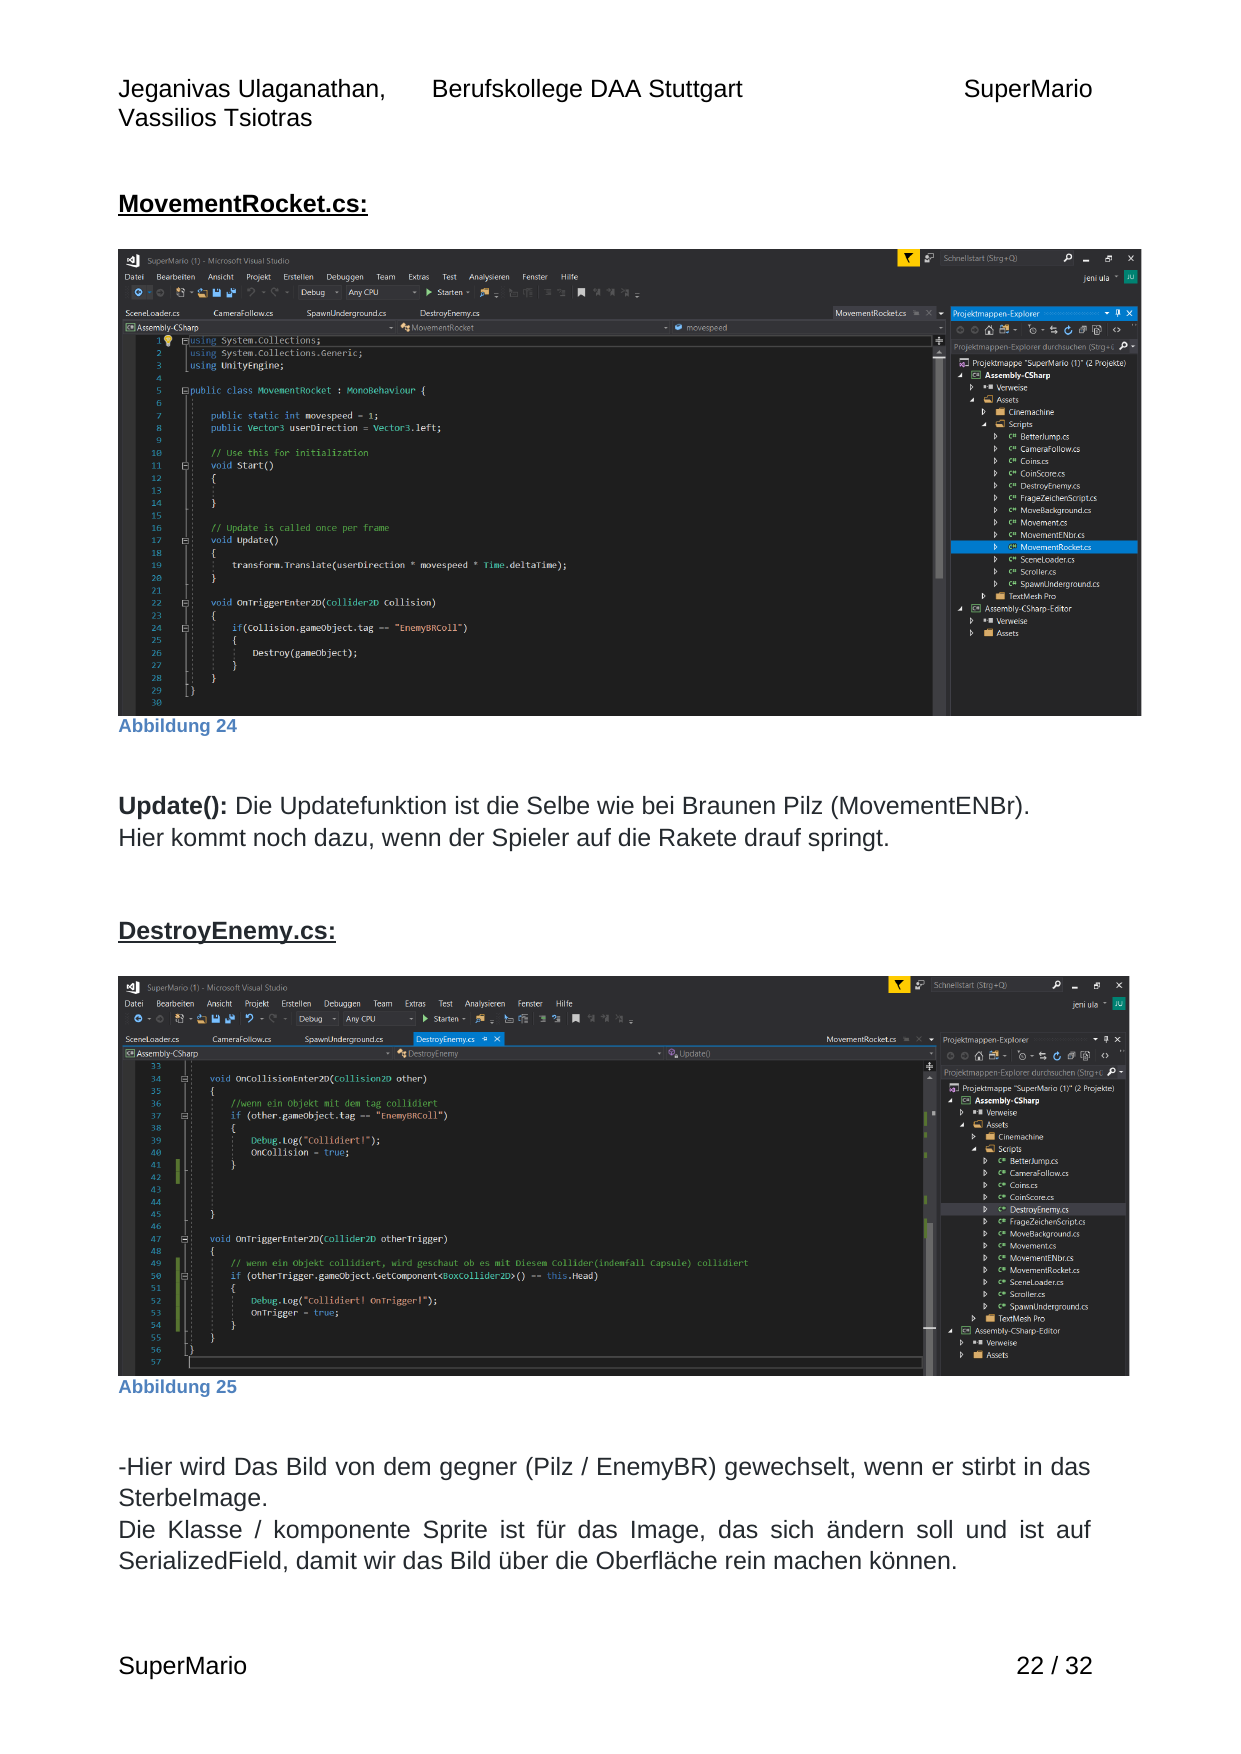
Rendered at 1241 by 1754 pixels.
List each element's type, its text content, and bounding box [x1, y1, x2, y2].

text Update(): Die Updatefunktion ist die Selbe wie bei Braunen Pilz (MovementENBr). [118, 789, 1092, 820]
text Hier kommt noch dazu, wenn der Spieler auf die Rakete drauf springt. [118, 820, 1092, 851]
text Abbildung 25 [118, 1376, 1092, 1398]
text MovementRocket.cs: [118, 187, 1092, 218]
picture [118, 249, 1142, 716]
picture [118, 976, 1130, 1376]
text Die Klasse / komponente Sprite ist für das Image, das sich ändern soll und ist auf SerializedField, damit wir das Bild über die Oberfläche rein machen können. [118, 1512, 1092, 1575]
text Abbildung 24 [118, 716, 1092, 737]
text DestroyEnemy.cs: [118, 914, 1092, 945]
text -Hier wird Das Bild von dem gegner (Pilz / EnemyBR) gewechselt, wenn er stirbt in das SterbeImage. [118, 1450, 1092, 1512]
